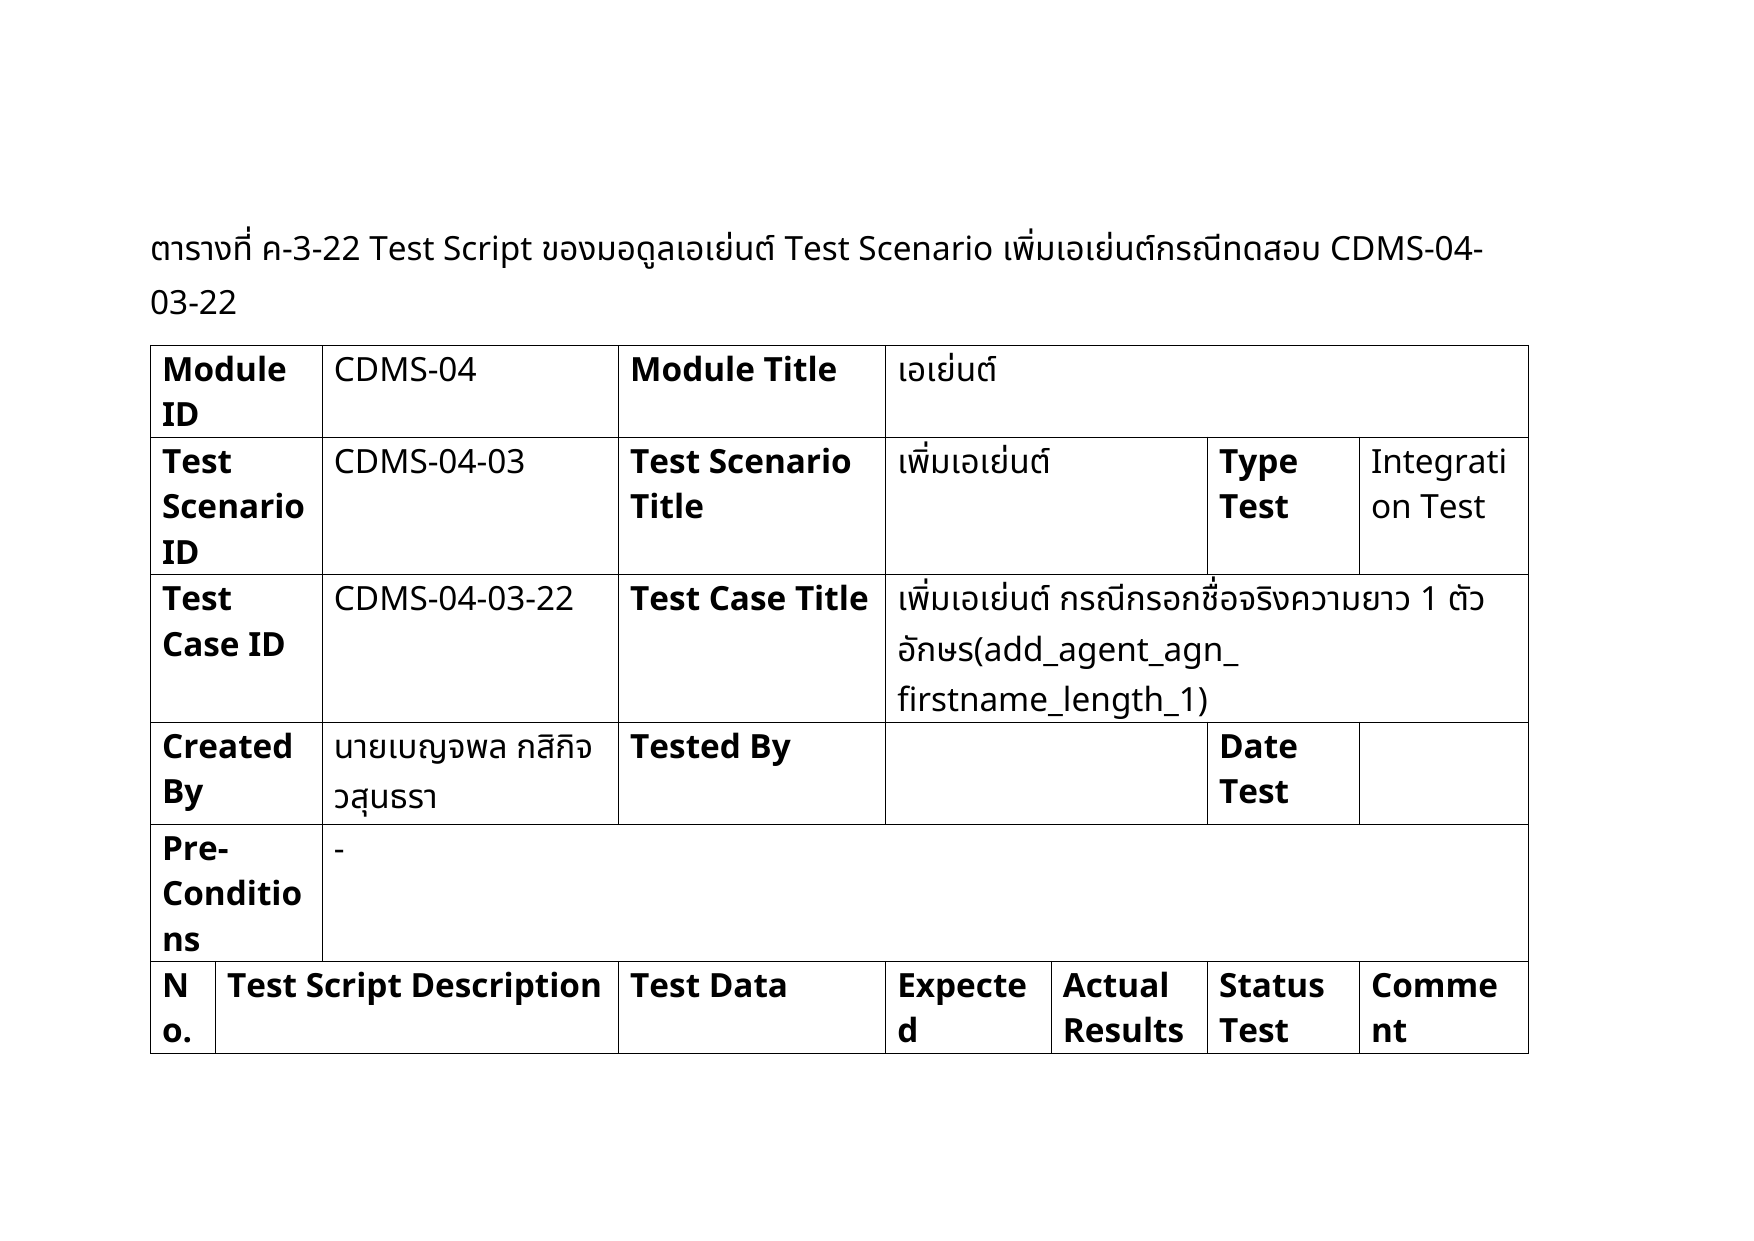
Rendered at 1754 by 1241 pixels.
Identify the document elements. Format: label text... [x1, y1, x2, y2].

text ตารางที่ ค-3-22 Test Script ของมอดูลเอเย่นต์ Test Scenario เพิ่มเอเย่นต์กรณีทดสอบ CDMS-04-03-22 [150, 225, 1529, 324]
table_cell Test Case ID [151, 575, 322, 722]
table_cell นายเบญจพล กสิกิจวสุนธรา [323, 723, 618, 823]
table_cell Test Scenario Title [619, 438, 885, 574]
table_cell Actual Results [1052, 962, 1207, 1053]
table_cell [1360, 723, 1528, 823]
table_cell Test Data [619, 962, 885, 1053]
table_cell Pre-Conditions [151, 825, 322, 961]
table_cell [216, 962, 618, 1053]
table_header เอเย่นต์ [886, 346, 1528, 437]
table_cell Comment [1360, 962, 1528, 1053]
table_cell Expected Results [886, 962, 1051, 1053]
table_cell Status Test [1208, 962, 1359, 1053]
table_cell - [323, 825, 1528, 961]
table_header CDMS-04 [323, 346, 618, 437]
table_cell Tested By [619, 723, 885, 823]
table_cell Integration Test [1360, 438, 1528, 574]
table_cell Date Test [1208, 723, 1359, 823]
table_cell เพิ่มเอเย่นต์ กรณีกรอกชื่อจริงความยาว 1 ตัวอักษร(add_agent_agn_ firstname_length_1) [886, 575, 1528, 722]
table_cell เพิ่มเอเย่นต์ [886, 438, 1207, 574]
table_cell Test Scenario ID [151, 438, 322, 574]
table_cell Created By [151, 723, 322, 823]
table_cell CDMS-04-03-22 [323, 575, 618, 722]
table_cell Type Test [1208, 438, 1359, 574]
table_cell No. [151, 962, 215, 1053]
table_cell [886, 723, 1207, 823]
table_cell Test Case Title [619, 575, 885, 722]
table_header Module ID [151, 346, 322, 437]
table_header Module Title [619, 346, 885, 437]
table_cell CDMS-04-03 [323, 438, 618, 574]
